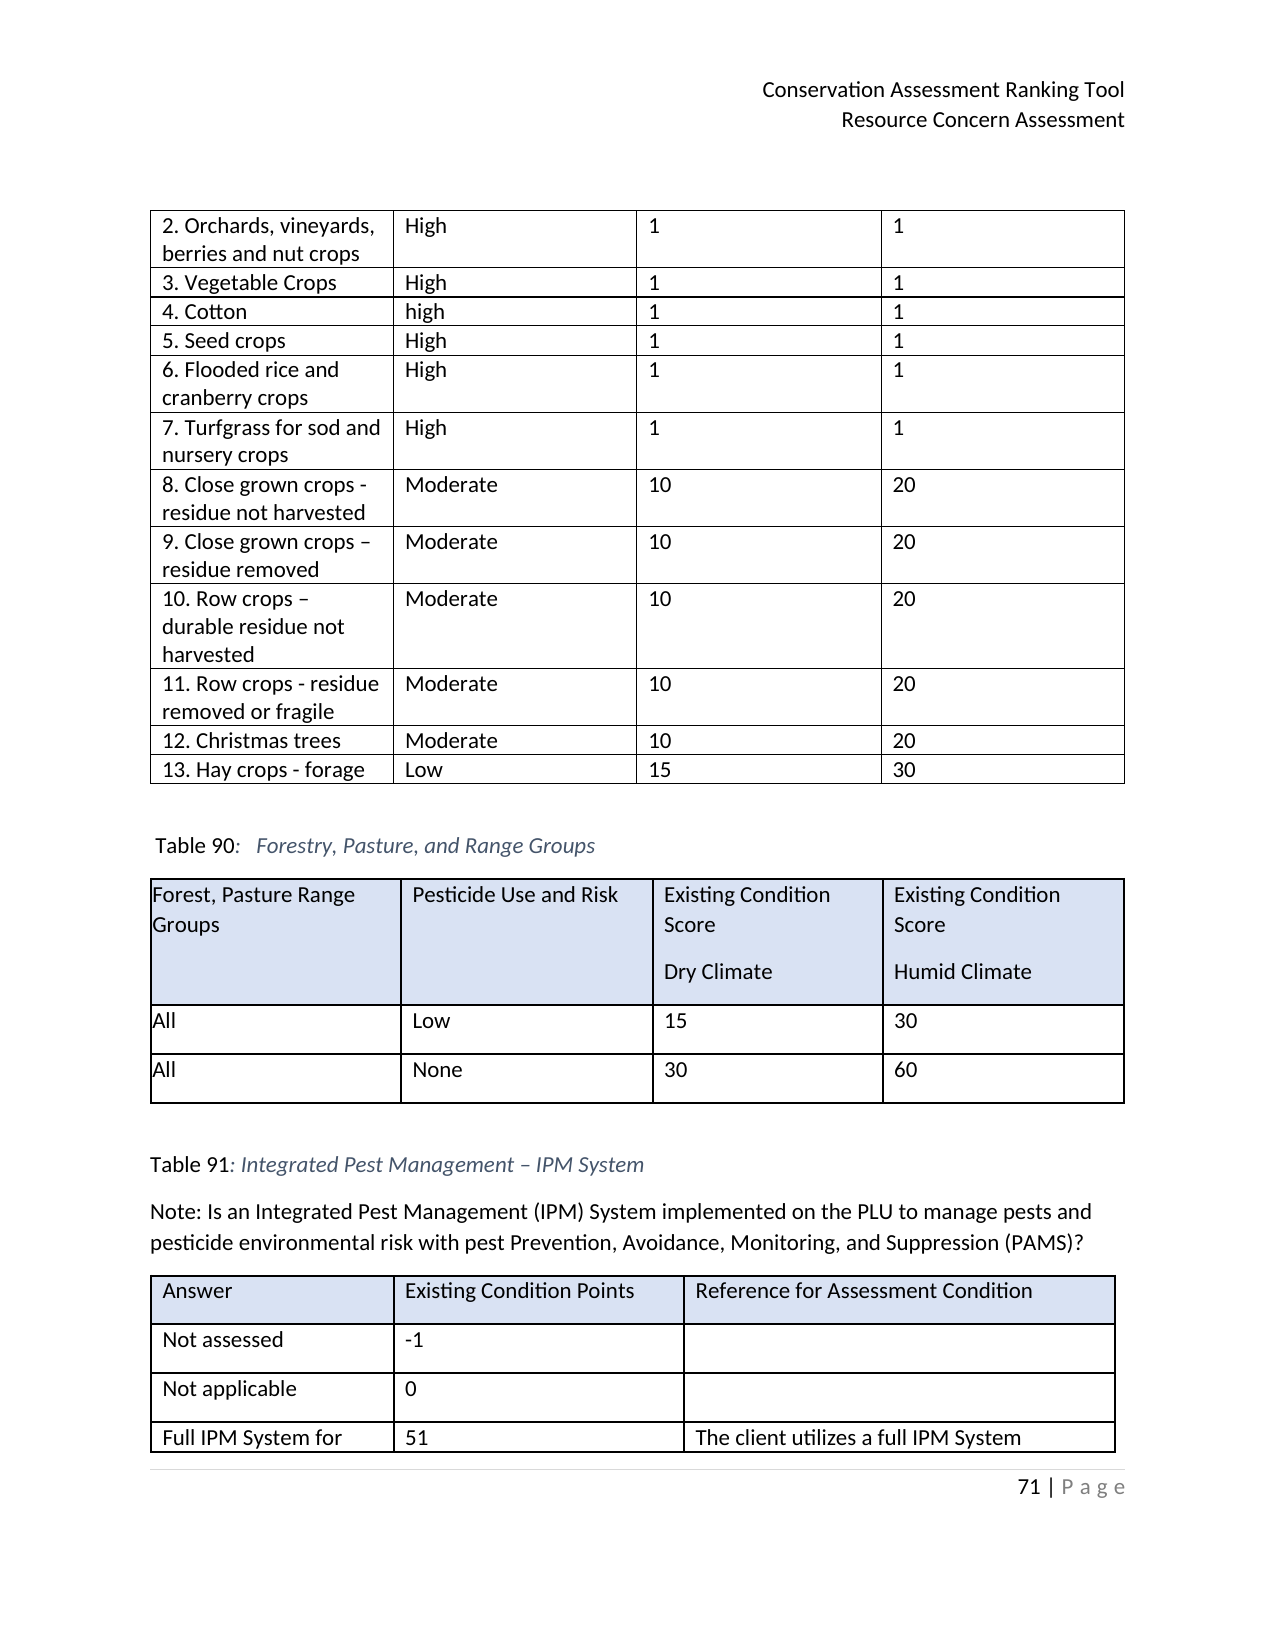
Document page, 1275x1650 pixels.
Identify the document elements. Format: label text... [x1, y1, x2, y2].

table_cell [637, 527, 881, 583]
text Note: Is an Integrated Pest Management (IPM) System implemented on the PLU to manage pests and pesticide environmental risk with pest Prevention, Avoidance, Monitoring, and Suppression (PAMS)? [150, 1197, 1125, 1256]
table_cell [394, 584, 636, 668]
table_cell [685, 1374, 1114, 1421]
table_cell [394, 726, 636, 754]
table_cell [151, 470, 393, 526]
text Table 91: Integrated Pest Management – IPM System [150, 1151, 1125, 1178]
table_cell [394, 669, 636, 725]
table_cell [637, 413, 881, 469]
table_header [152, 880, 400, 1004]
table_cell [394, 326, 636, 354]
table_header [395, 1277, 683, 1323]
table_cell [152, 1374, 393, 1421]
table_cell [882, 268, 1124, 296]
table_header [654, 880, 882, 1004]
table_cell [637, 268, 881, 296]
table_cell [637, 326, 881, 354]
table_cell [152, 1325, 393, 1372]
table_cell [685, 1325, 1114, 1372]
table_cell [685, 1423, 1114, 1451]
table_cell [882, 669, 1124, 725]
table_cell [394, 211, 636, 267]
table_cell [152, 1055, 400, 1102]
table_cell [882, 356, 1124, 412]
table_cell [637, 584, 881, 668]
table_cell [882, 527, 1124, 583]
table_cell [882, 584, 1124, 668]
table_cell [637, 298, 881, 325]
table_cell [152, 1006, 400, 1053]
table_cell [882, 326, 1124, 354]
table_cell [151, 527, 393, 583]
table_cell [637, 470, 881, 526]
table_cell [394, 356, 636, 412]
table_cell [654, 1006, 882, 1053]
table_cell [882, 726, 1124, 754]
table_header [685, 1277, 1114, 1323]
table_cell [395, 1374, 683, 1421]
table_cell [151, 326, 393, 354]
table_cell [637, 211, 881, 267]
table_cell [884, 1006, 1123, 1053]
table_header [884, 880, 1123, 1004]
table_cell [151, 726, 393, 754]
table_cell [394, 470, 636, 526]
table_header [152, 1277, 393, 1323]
text Table 90: Forestry, Pasture, and Range Groups [150, 831, 1125, 859]
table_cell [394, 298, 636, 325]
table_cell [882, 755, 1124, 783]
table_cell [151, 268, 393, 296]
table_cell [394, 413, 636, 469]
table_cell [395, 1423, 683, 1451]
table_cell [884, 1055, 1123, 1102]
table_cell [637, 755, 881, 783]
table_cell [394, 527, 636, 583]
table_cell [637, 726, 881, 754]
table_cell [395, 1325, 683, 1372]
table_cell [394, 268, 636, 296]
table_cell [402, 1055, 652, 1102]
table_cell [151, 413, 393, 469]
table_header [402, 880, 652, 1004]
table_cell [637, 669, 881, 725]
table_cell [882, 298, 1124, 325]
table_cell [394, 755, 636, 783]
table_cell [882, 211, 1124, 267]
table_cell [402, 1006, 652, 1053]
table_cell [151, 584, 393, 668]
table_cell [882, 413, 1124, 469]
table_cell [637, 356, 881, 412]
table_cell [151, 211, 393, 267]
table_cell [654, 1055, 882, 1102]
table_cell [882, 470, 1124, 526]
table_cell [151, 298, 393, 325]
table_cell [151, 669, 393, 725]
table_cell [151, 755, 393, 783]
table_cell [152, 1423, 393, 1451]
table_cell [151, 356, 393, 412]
